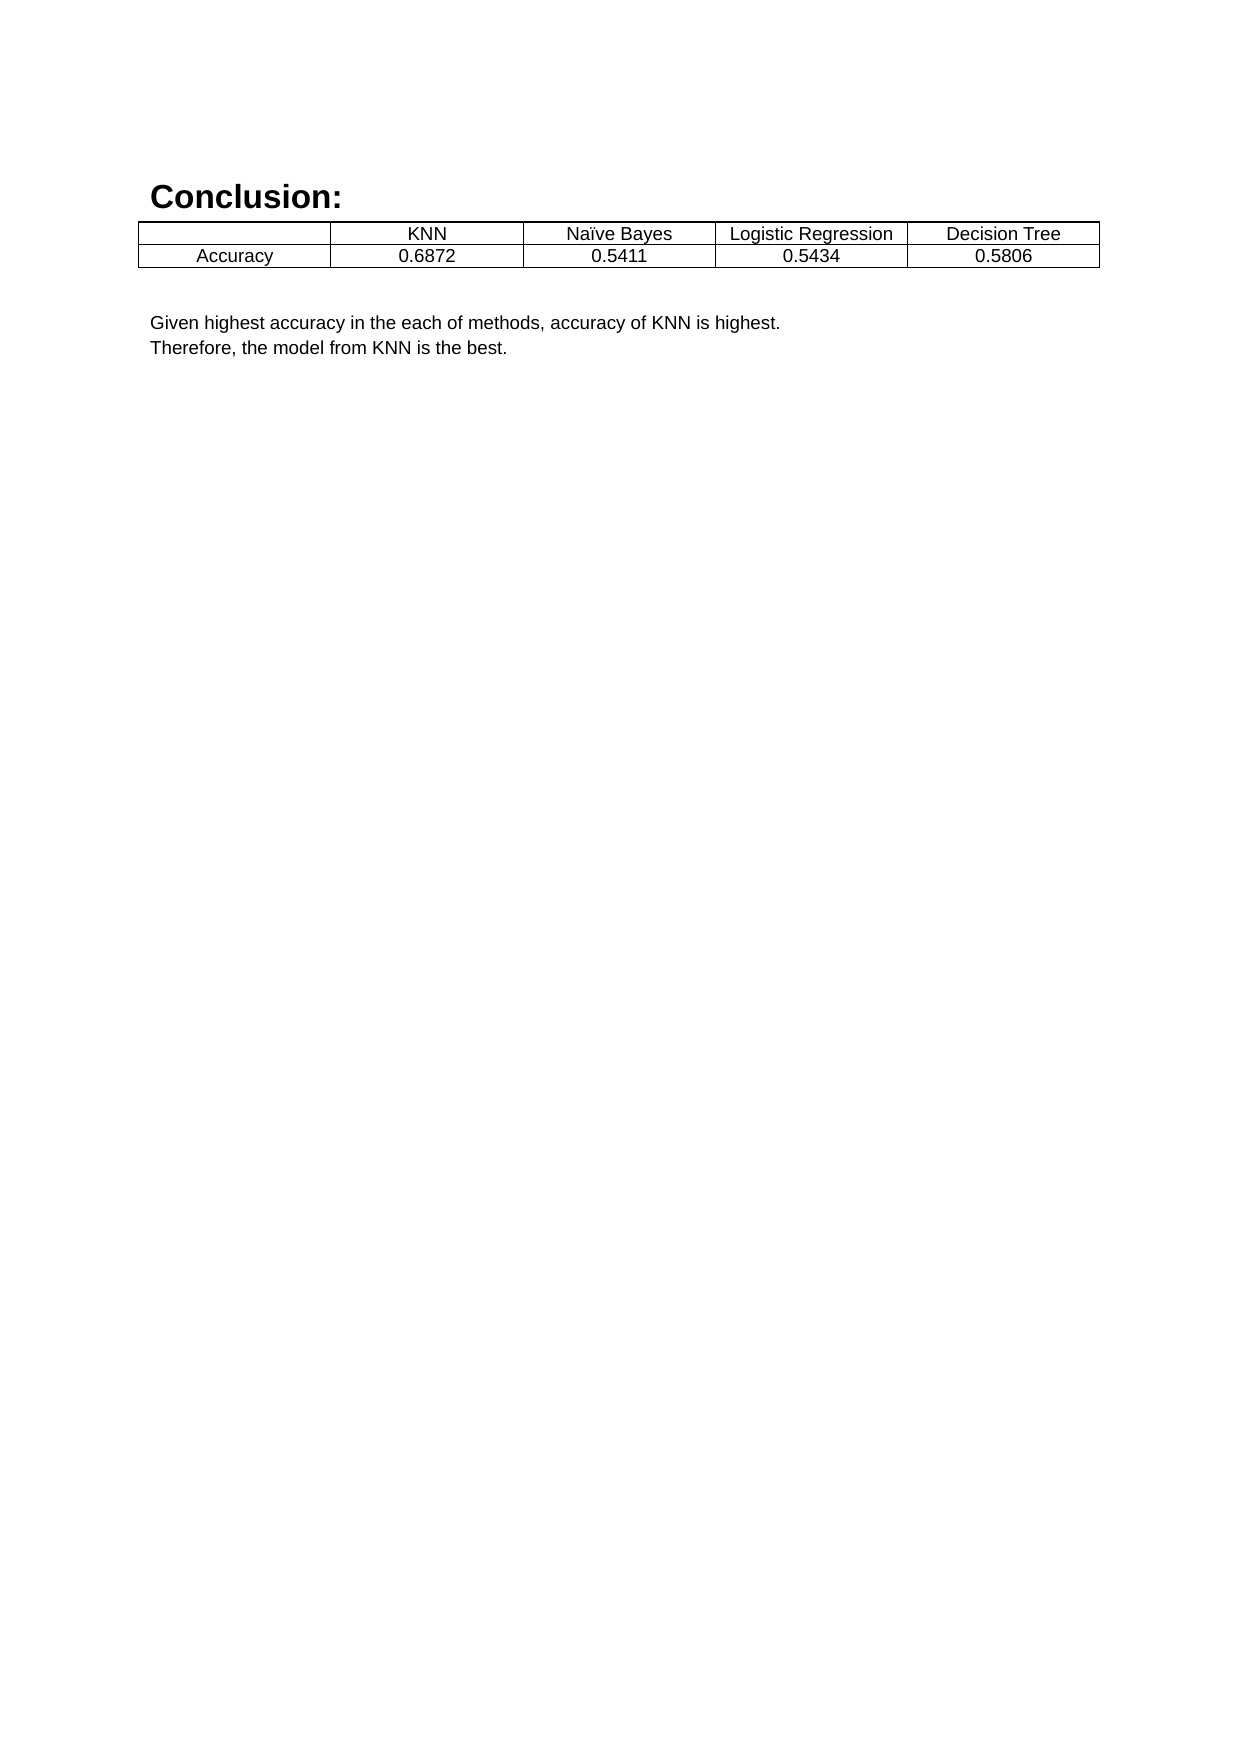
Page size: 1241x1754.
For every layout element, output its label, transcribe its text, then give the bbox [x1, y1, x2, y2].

table_cell 0.5434 [716, 245, 907, 267]
table_cell 0.6872 [331, 245, 523, 267]
table_cell 0.5411 [524, 245, 715, 267]
table_cell Accuracy [139, 245, 330, 267]
text Conclusion: [150, 177, 1090, 216]
table_header Naïve Bayes [524, 223, 715, 244]
table_header KNN [331, 223, 523, 244]
table_header Logistic Regression [716, 223, 907, 244]
text Therefore, the model from KNN is the best. [150, 337, 1090, 358]
table_header Decision Tree [908, 223, 1099, 244]
text Given highest accuracy in the each of methods, accuracy of KNN is highest. [150, 312, 1090, 333]
table_cell 0.5806 [908, 245, 1099, 267]
table_header [139, 223, 330, 244]
